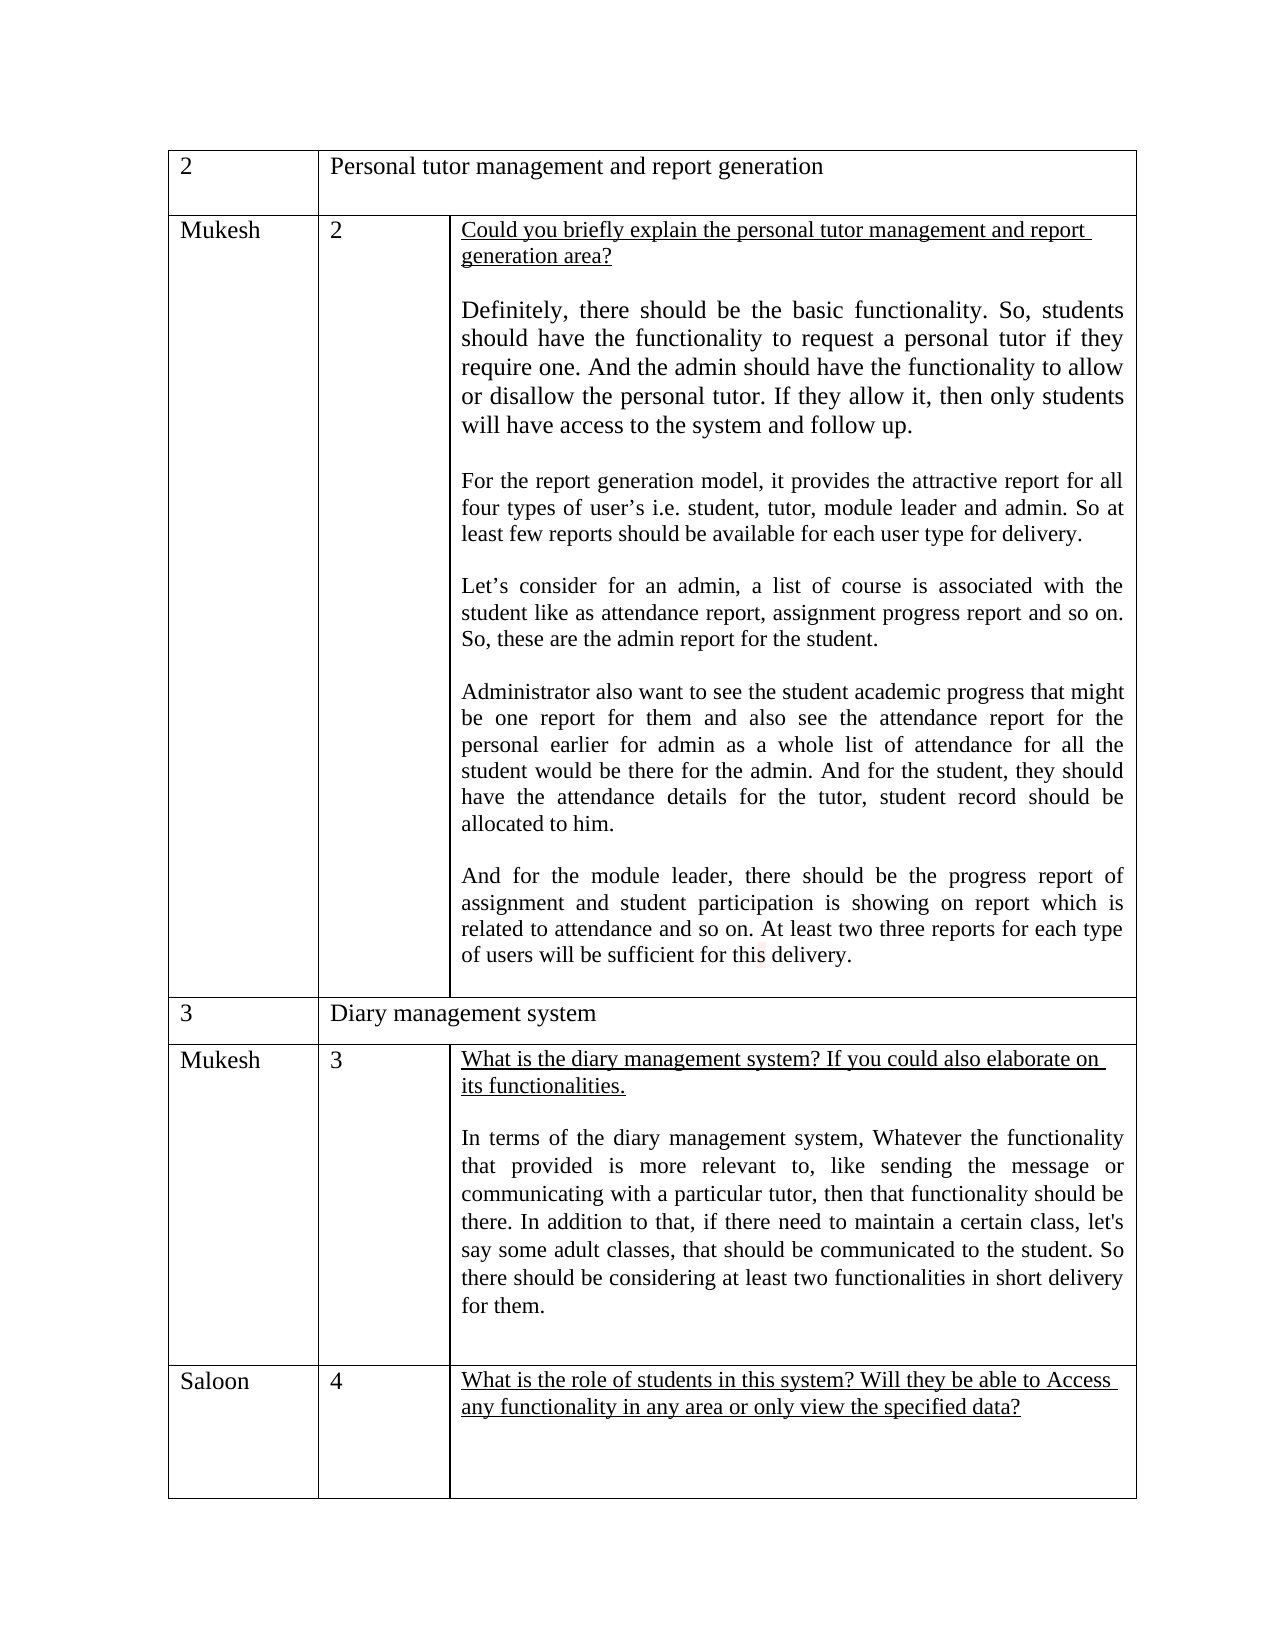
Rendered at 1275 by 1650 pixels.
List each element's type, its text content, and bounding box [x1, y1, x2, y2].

table_cell 2 [319, 216, 449, 997]
table_cell 4 [319, 1366, 449, 1498]
table_cell 3 [169, 998, 318, 1044]
table_cell Diary management system [319, 998, 1136, 1044]
table_cell 2 [169, 151, 318, 214]
table_cell Saloon [169, 1366, 318, 1498]
table_cell 3 [319, 1045, 449, 1365]
table_cell Mukesh [169, 216, 318, 997]
table_cell What is the diary management system? If you could also elaborate on its functionalities. In terms of the diary management system, Whatever the functionality that provided is more relevant to, like sending the message or communicating with a particular tutor, then that functionality should be there. In addition to that, if there need to maintain a certain class, let's say some adult classes, that should be communicated to the student. So there should be considering at least two functionalities in short delivery for them. [451, 1045, 1136, 1365]
table_cell Personal tutor management and report generation [319, 151, 1136, 214]
table_cell Mukesh [169, 1045, 318, 1365]
table_cell Could you briefly explain the personal tutor management and report generation area? Definitely, there should be the basic functionality. So, students should have the functionality to request a personal tutor if they require one. And the admin should have the functionality to allow or disallow the personal tutor. If they allow it, then only students will have access to the system and follow up. For the report generation model, it provides the attractive report for all four types of user’s i.e. student, tutor, module leader and admin. So at least few reports should be available for each user type for delivery. Let’s consider for an admin, a list of course is associated with the student like as attendance report, assignment progress report and so on. So, these are the admin report for the student. Administrator also want to see the student academic progress that might be one report for them and also see the attendance report for the personal earlier for admin as a whole list of attendance for all the student would be there for the admin. And for the student, they should have the attendance details for the tutor, student record should be allocated to him. And for the module leader, there should be the progress report of assignment and student participation is showing on report which is related to attendance and so on. At least two three reports for each type of users will be sufficient for this delivery. [451, 216, 1136, 997]
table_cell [451, 1366, 1136, 1498]
